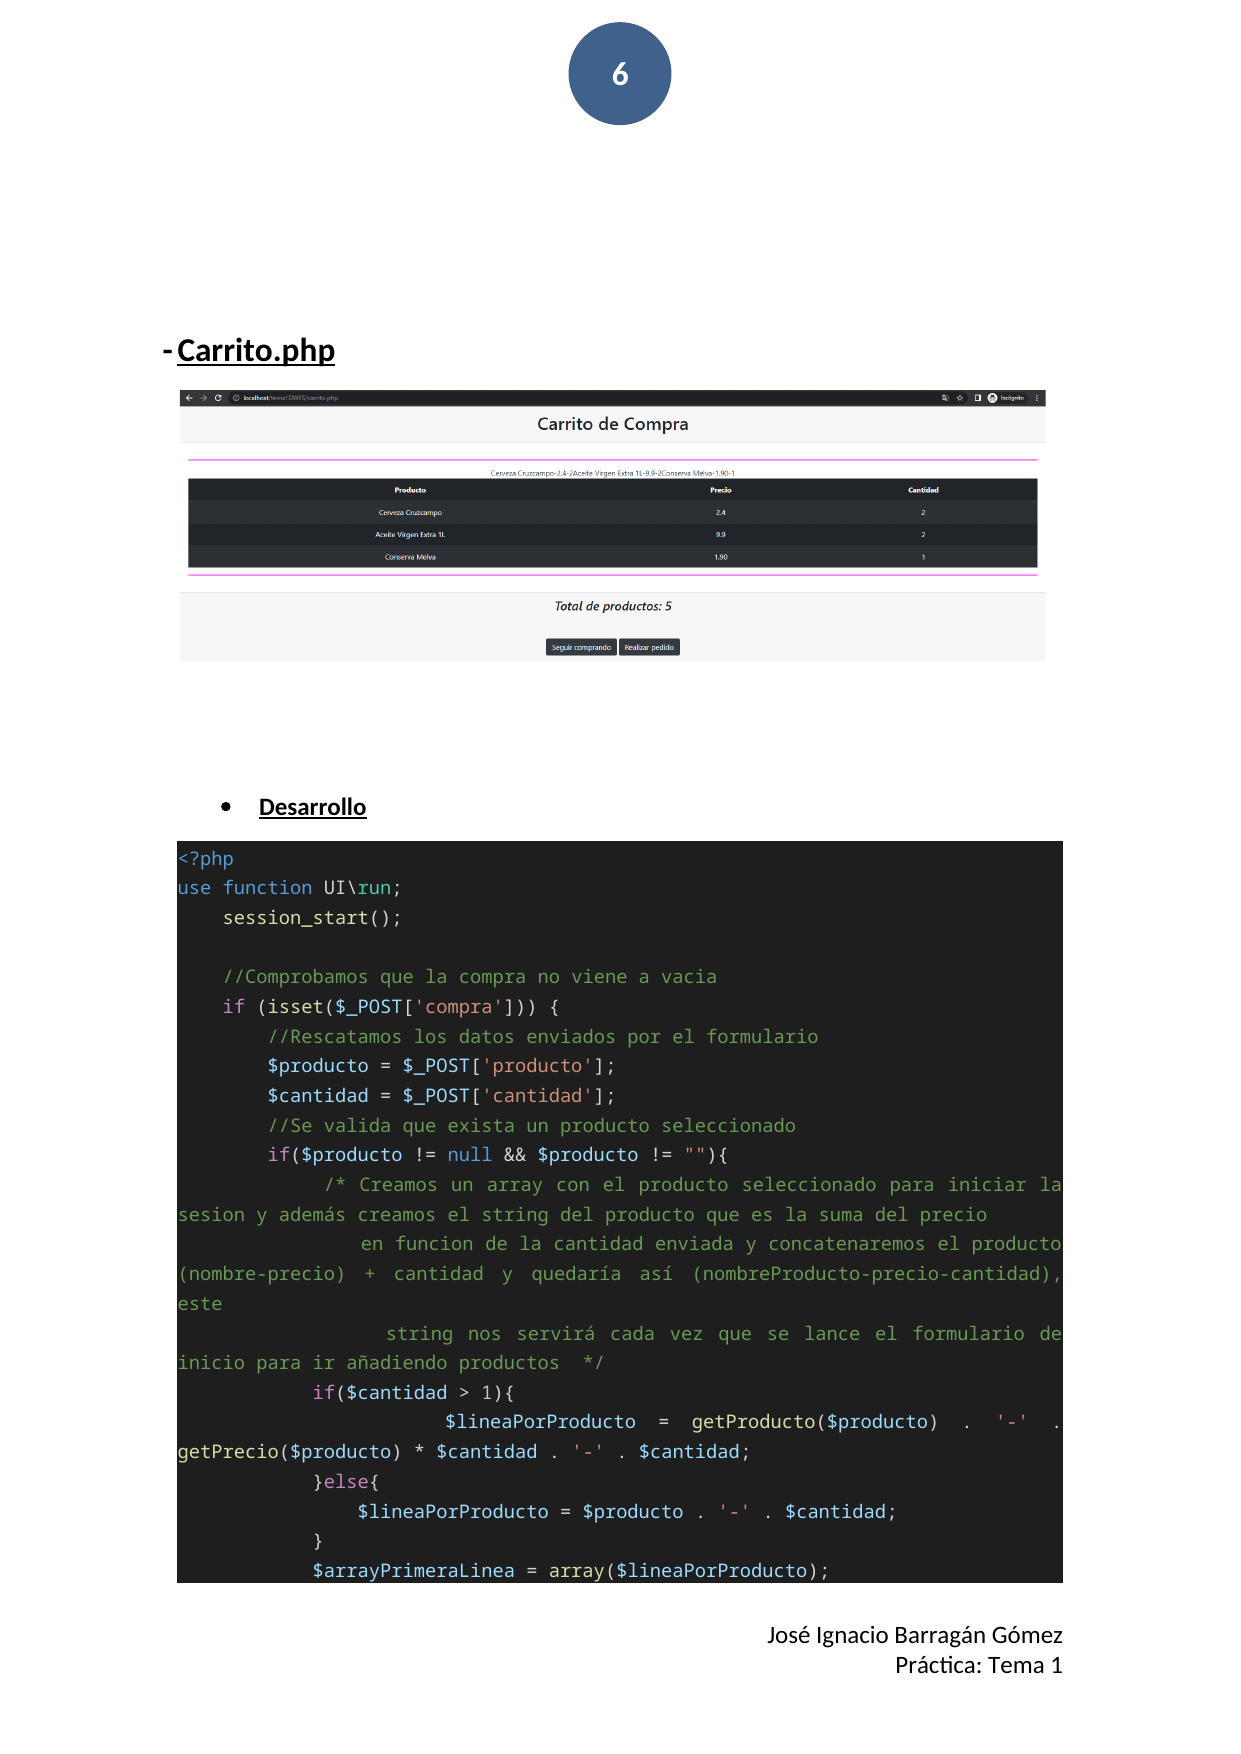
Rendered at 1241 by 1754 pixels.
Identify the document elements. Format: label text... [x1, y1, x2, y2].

text $cantidad = $_POST['cantidad']; [177, 1078, 1063, 1108]
text use function UI\run; [177, 870, 1063, 900]
text string nos servirá cada vez que se lance el formulario de inicio para ir añadiendo productos */ [177, 1316, 1063, 1375]
picture [179, 390, 1046, 773]
text $producto = $_POST['producto']; [177, 1048, 1063, 1078]
text <?php [177, 841, 1063, 870]
text session_start(); [177, 900, 1063, 930]
text } [177, 1523, 1063, 1553]
text //Rescatamos los datos enviados por el formulario [177, 1019, 1063, 1048]
text $lineaPorProducto = $producto . '-' . $cantidad; [177, 1494, 1063, 1523]
list Desarrollo [221, 791, 1063, 822]
text //Se valida que exista un producto seleccionado [177, 1108, 1063, 1137]
text $lineaPorProducto = getProducto($producto) . '-' . getPrecio($producto) * $cantidad . '-' . $cantidad; [177, 1405, 1063, 1464]
text $arrayPrimeraLinea = array($lineaPorProducto); [177, 1553, 1063, 1583]
text /* Creamos un array con el producto seleccionado para iniciar la sesion y además creamos el string del producto que es la suma del precio [177, 1167, 1063, 1227]
text if($producto != null && $producto != ""){ [177, 1137, 1063, 1167]
text en funcion de la cantidad enviada y concatenaremos el producto (nombre-precio) + cantidad y quedaría así (nombreProducto-precio-cantidad), este [177, 1227, 1063, 1316]
list Carrito.php [162, 329, 1063, 370]
text //Comprobamos que la compra no viene a vacia [177, 959, 1063, 989]
text }else{ [177, 1464, 1063, 1494]
text if (isset($_POST['compra'])) { [177, 989, 1063, 1019]
text if($cantidad > 1){ [177, 1375, 1063, 1405]
